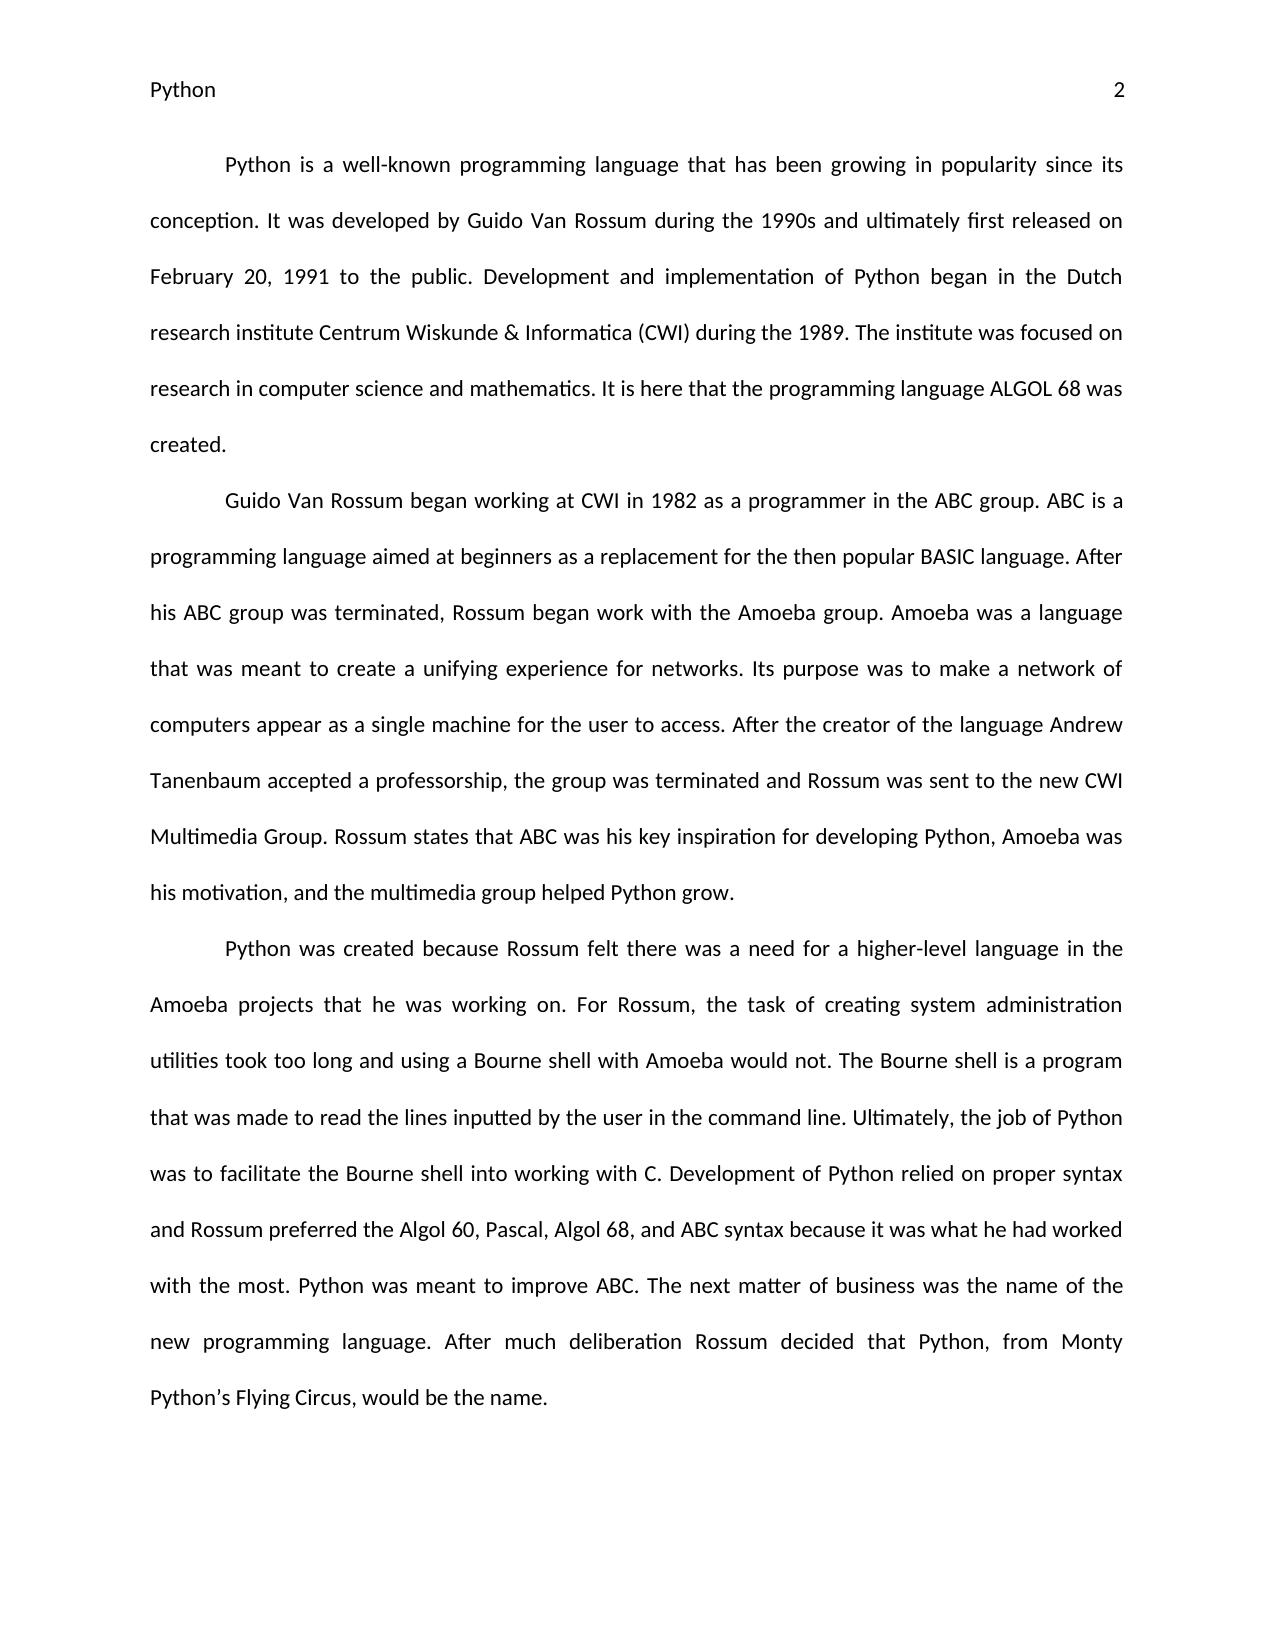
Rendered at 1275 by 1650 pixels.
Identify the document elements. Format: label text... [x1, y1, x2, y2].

text Python is a well-known programming language that has been growing in popularity since its conception. It was developed by Guido Van Rossum during the 1990s and ultimately first released on February 20, 1991 to the public. Development and implementation of Python began in the Dutch research institute Centrum Wiskunde & Informatica (CWI) during the 1989. The institute was focused on research in computer science and mathematics. It is here that the programming language ALGOL 68 was created. [150, 150, 1125, 458]
text Guido Van Rossum began working at CWI in 1982 as a programmer in the ABC group. ABC is a programming language aimed at beginners as a replacement for the then popular BASIC language. After his ABC group was terminated, Rossum began work with the Amoeba group. Amoeba was a language that was meant to create a unifying experience for networks. Its purpose was to make a network of computers appear as a single machine for the user to access. After the creator of the language Andrew Tanenbaum accepted a professorship, the group was terminated and Rossum was sent to the new CWI Multimedia Group. Rossum states that ABC was his key inspiration for developing Python, Amoeba was his motivation, and the multimedia group helped Python grow. [150, 486, 1125, 907]
text Python was created because Rossum felt there was a need for a higher-level language in the Amoeba projects that he was working on. For Rossum, the task of creating system administration utilities took too long and using a Bourne shell with Amoeba would not. The Bourne shell is a program that was made to read the lines inputted by the user in the command line. Ultimately, the job of Python was to facilitate the Bourne shell into working with C. Development of Python relied on proper syntax and Rossum preferred the Algol 60, Pascal, Algol 68, and ABC syntax because it was what he had worked with the most. Python was meant to improve ABC. The next matter of business was the name of the new programming language. After much deliberation Rossum decided that Python, from Monty Python’s Flying Circus, would be the name. [150, 934, 1125, 1411]
